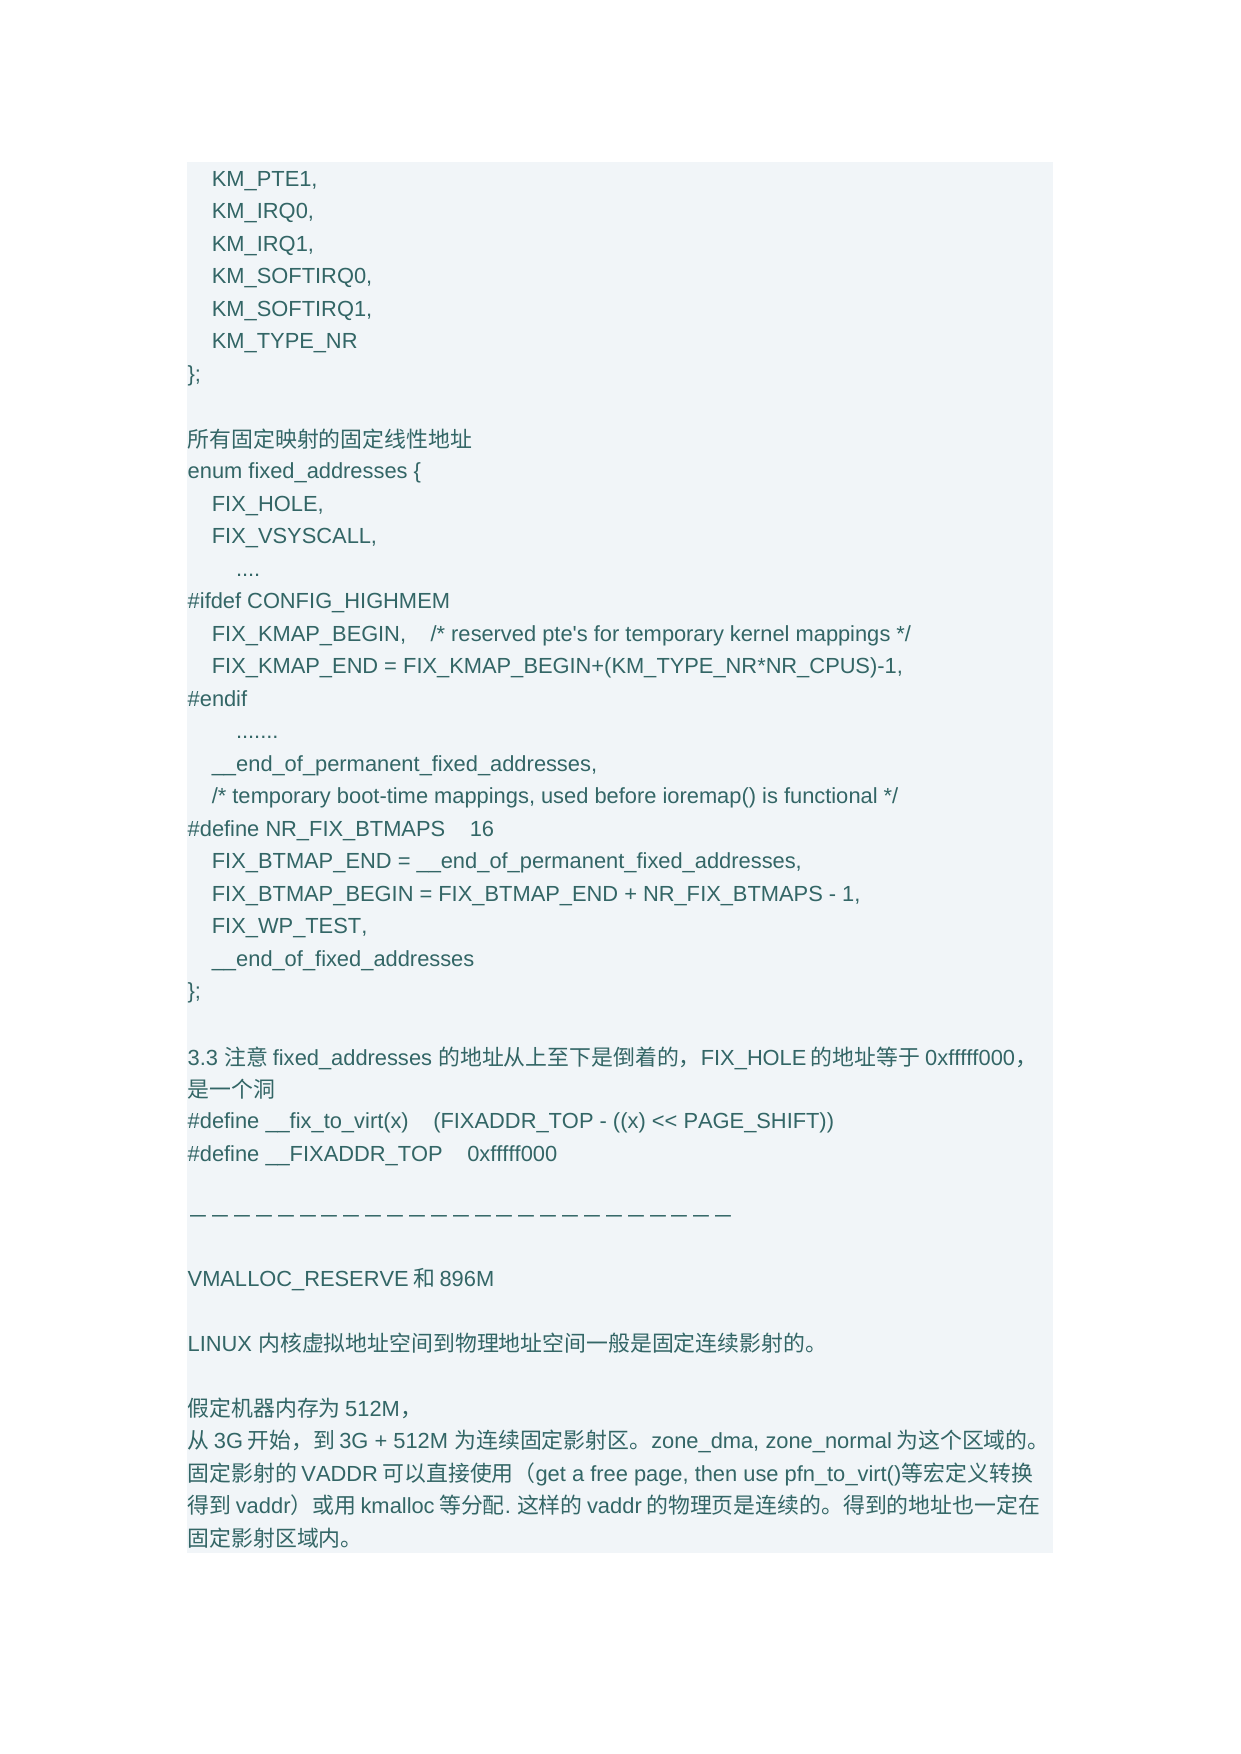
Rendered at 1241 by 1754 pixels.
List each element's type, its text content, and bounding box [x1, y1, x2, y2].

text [187, 162, 1053, 1169]
text －－－－－－－－－－－－－－－－－－－－－－－－－ [187, 1199, 1053, 1231]
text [187, 1260, 1053, 1553]
